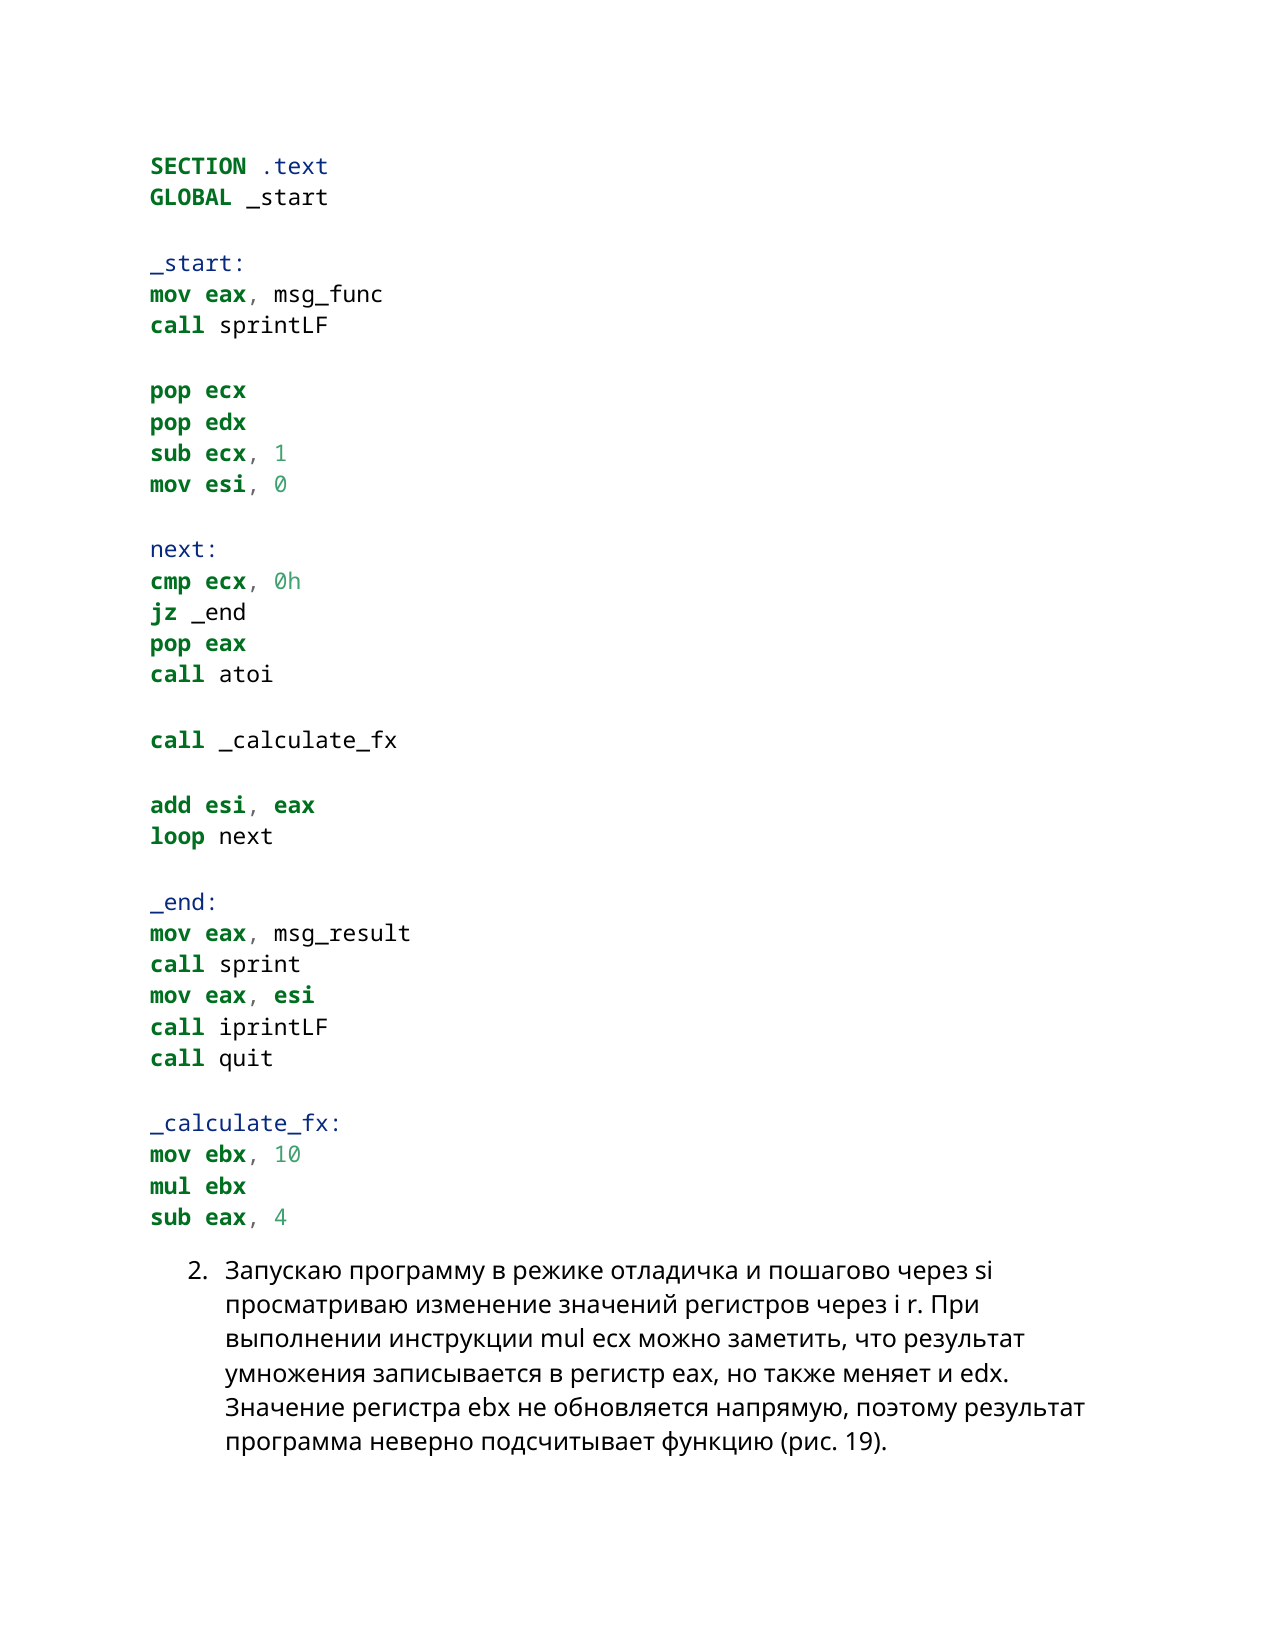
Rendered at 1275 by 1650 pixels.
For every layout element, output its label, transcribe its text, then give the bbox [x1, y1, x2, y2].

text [150, 150, 1125, 1232]
list Запускаю программу в режике отладичка и пошагово через si просматриваю изменение значений регистров через i r. При выполнении инструкции mul ecx можно заметить, что результат умножения записывается в регистр eax, но также меняет и edx. Значение регистра ebx не обновляется напрямую, поэтому результат программа неверно подсчитывает функцию (рис. 19). [187, 1253, 1125, 1457]
